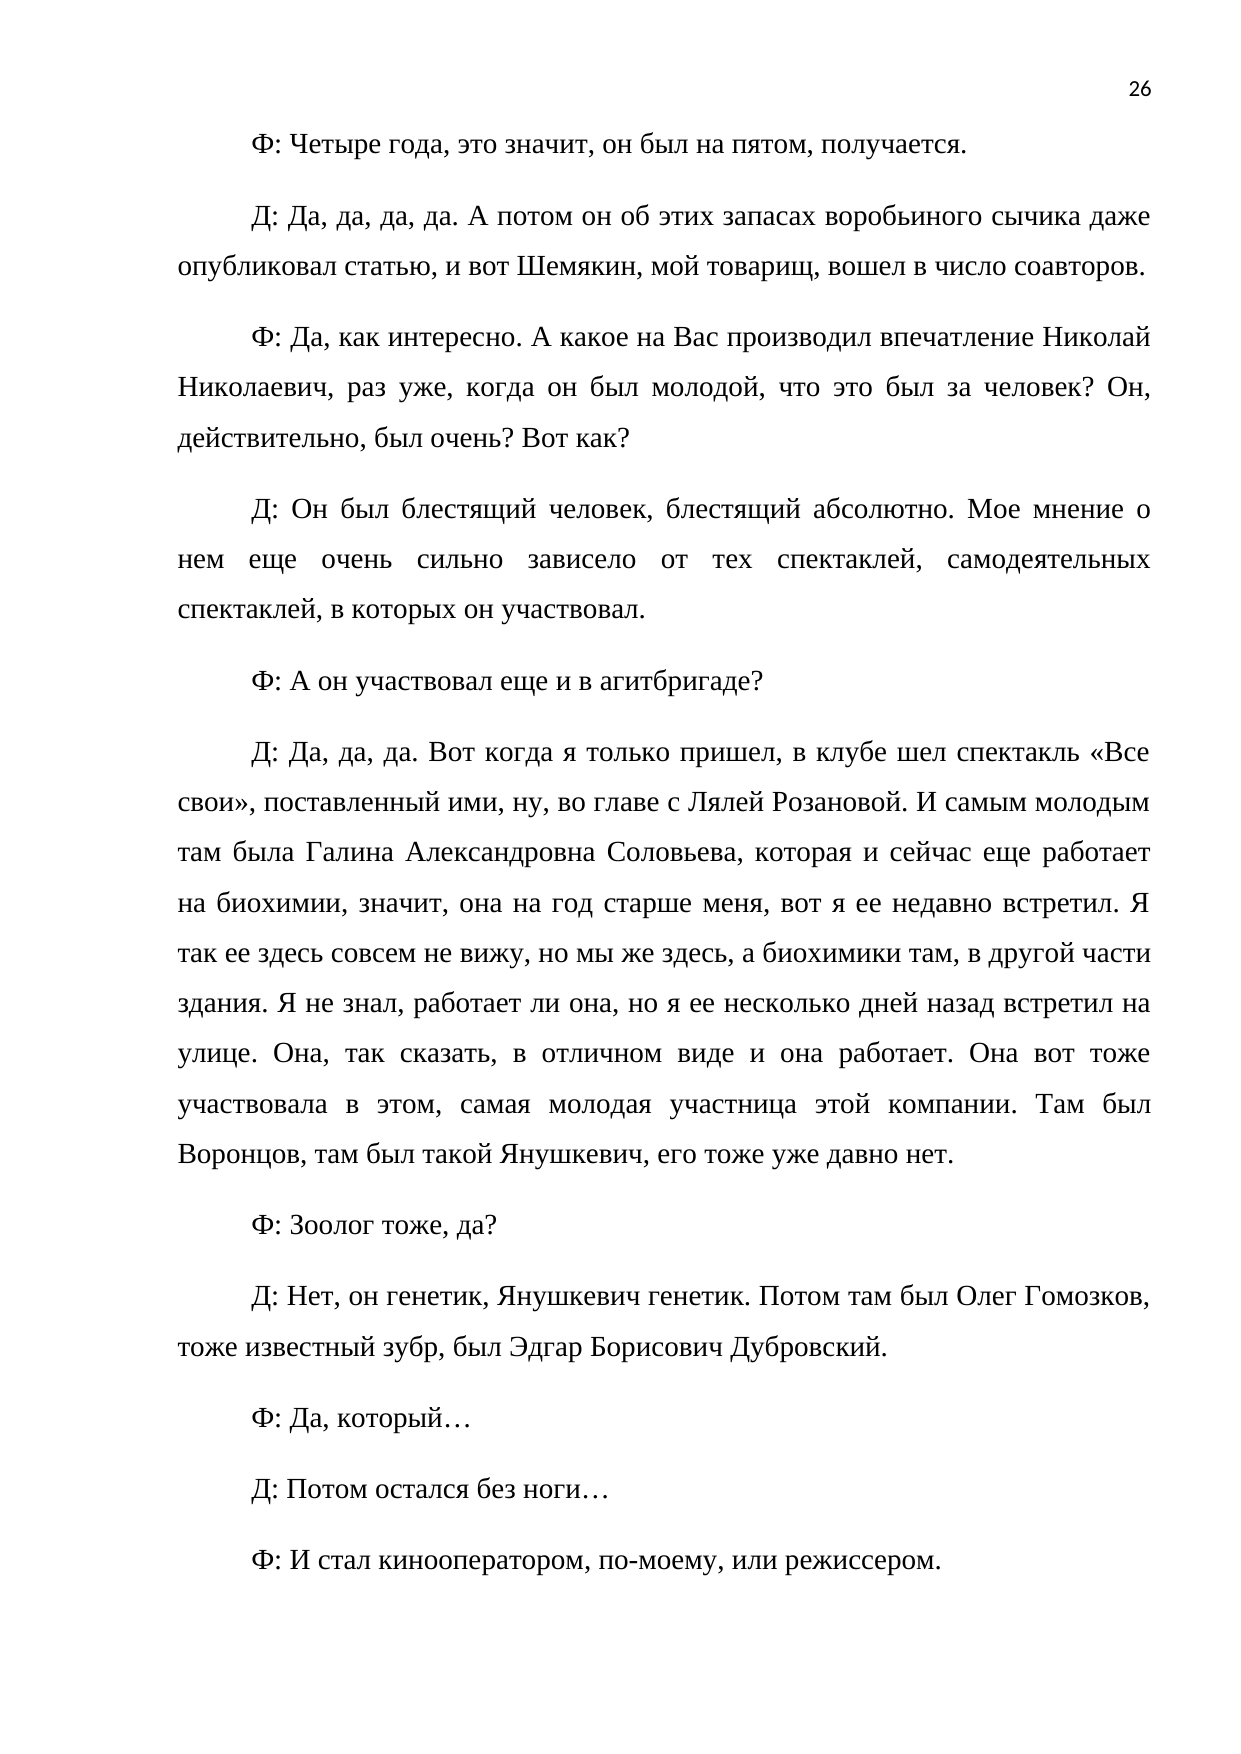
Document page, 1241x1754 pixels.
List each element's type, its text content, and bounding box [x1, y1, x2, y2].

text Ф: А он участвовал еще и в агитбригаде? [177, 663, 1152, 696]
text Д: Да, да, да. Вот когда я только пришел, в клубе шел спектакль «Все свои», поставленный ими, ну, во главе с Лялей Розановой. И самым молодым там была Галина Александровна Соловьева, которая и сейчас еще работает на биохимии, значит, она на год старше меня, вот я ее недавно встретил. Я так ее здесь совсем не вижу, но мы же здесь, а биохимики там, в другой части здания. Я не знал, работает ли она, но я ее несколько дней назад встретил на улице. Она, так сказать, в отличном виде и она работает. Она вот тоже участвовала в этом, самая молодая участница этой компании. Там был Воронцов, там был такой Янушкевич, его тоже уже давно нет. [177, 734, 1152, 1170]
text Д: Да, да, да, да. А потом он об этих запасах воробьиного сычика даже опубликовал статью, и вот Шемякин, мой товарищ, вошел в число соавторов. [177, 198, 1152, 281]
text Д: Нет, он генетик, Янушкевич генетик. Потом там был Олег Гомозков, тоже известный зубр, был Эдгар Борисович Дубровский. [177, 1278, 1152, 1362]
text Д: Он был блестящий человек, блестящий абсолютно. Мое мнение о нем еще очень сильно зависело от тех спектаклей, самодеятельных спектаклей, в которых он участвовал. [177, 491, 1152, 625]
text Ф: Да, который… [177, 1400, 1152, 1433]
text Ф: И стал кинооператором, по-моему, или режиссером. [177, 1542, 1152, 1576]
text Ф: Да, как интересно. А какое на Вас производил впечатление Николай Николаевич, раз уже, когда он был молодой, что это был за человек? Он, действительно, был очень? Вот как? [177, 319, 1152, 453]
text Ф: Четыре года, это значит, он был на пятом, получается. [177, 126, 1152, 160]
text Д: Потом остался без ноги… [177, 1471, 1152, 1505]
text Ф: Зоолог тоже, да? [177, 1207, 1152, 1241]
